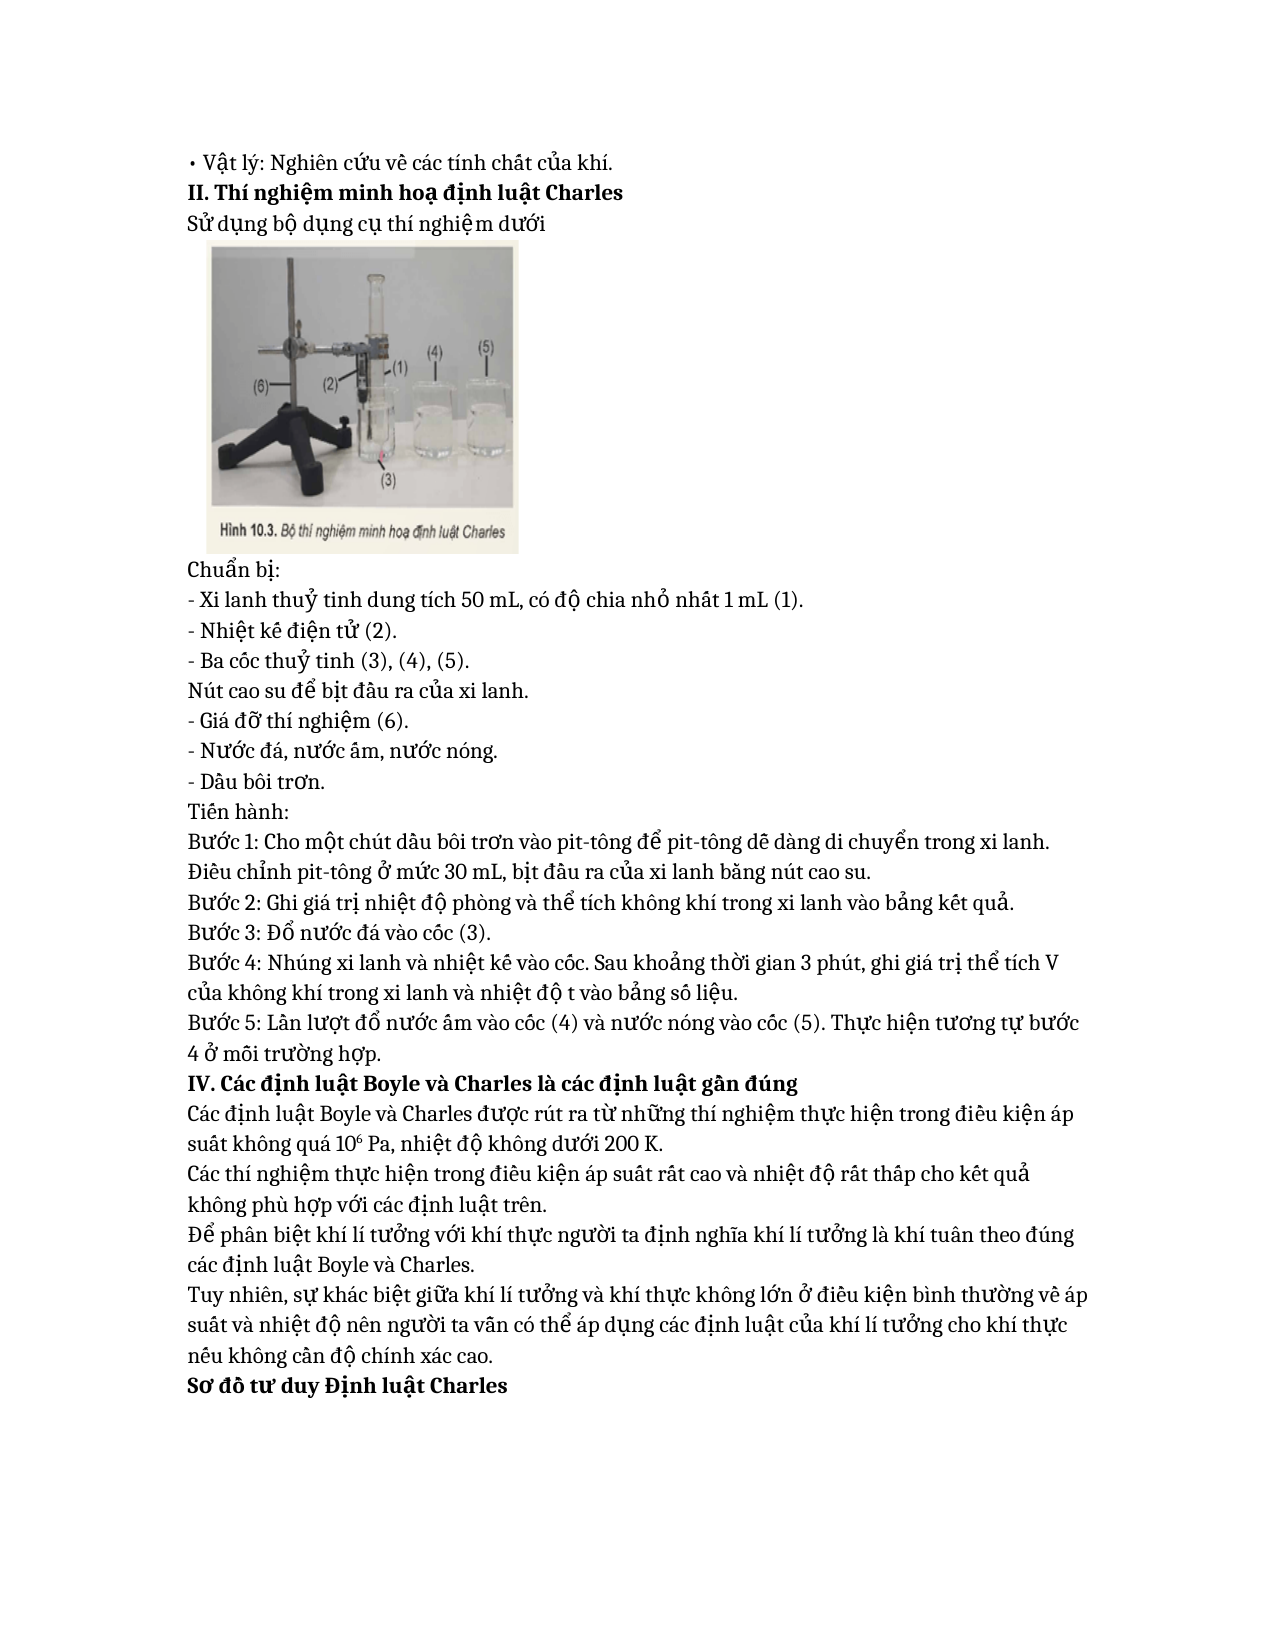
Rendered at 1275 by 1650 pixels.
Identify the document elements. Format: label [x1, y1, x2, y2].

picture [206, 240, 519, 554]
text [187, 150, 1087, 1399]
